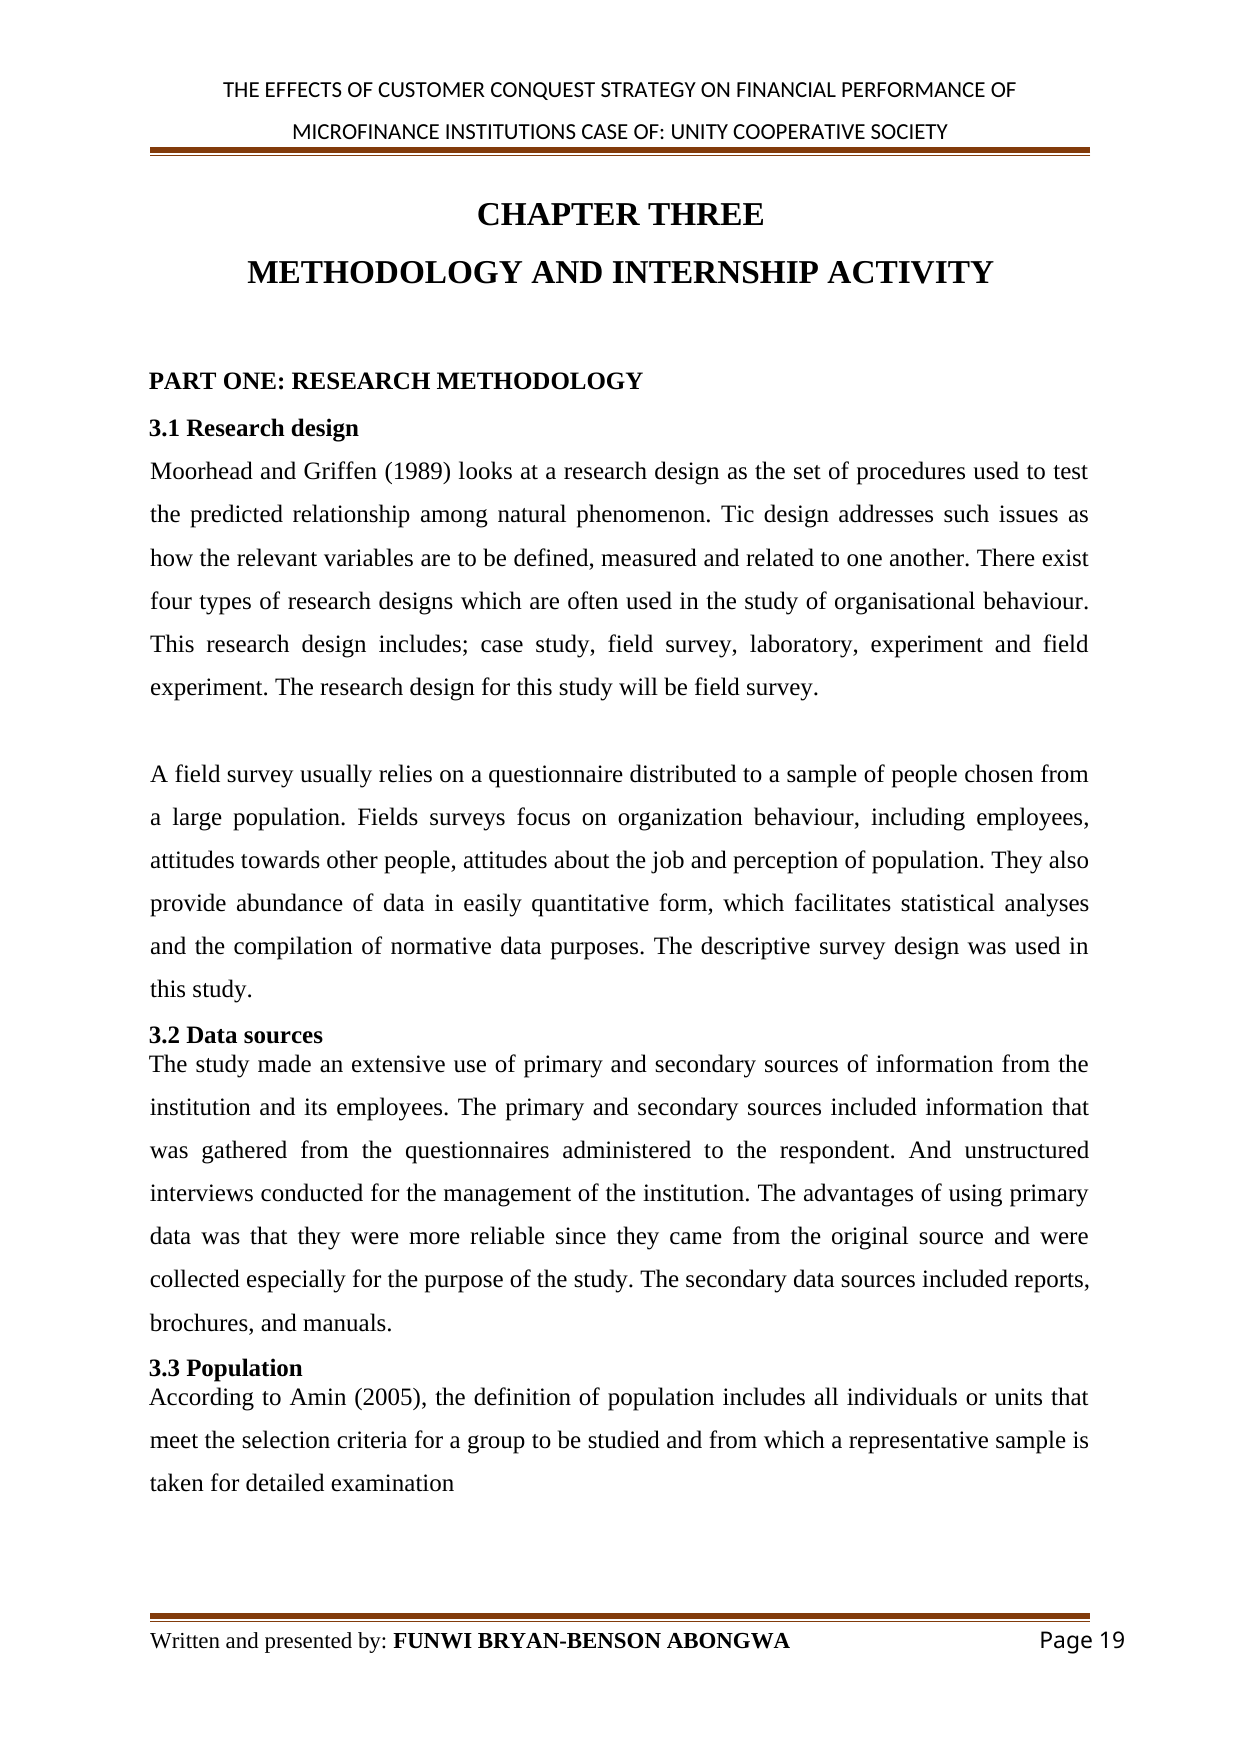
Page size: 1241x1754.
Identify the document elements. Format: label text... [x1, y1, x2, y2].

text A field survey usually relies on a questionnaire distributed to a sample of people chosen from a large population. Fields surveys focus on organization behaviour, including employees, attitudes towards other people, attitudes about the job and perception of population. They also provide abundance of data in easily quantitative form, which facilitates statistical analyses and the compilation of normative data purposes. The descriptive survey design was used in this study. [150, 759, 1090, 1003]
subtitle 3.3 Population [148, 1355, 1090, 1382]
subtitle 3.1 Research design [148, 413, 1090, 442]
subtitle 3.2 Data sources [148, 1022, 1090, 1049]
subtitle PART ONE: RESEARCH METHODOLOGY [148, 366, 1090, 395]
subtitle METHODOLOGY AND INTERNSHIP ACTIVITY [149, 252, 1092, 291]
text According to Amin (2005), the definition of population includes all individuals or units that meet the selection criteria for a group to be studied and from which a representative sample is taken for detailed examination [148, 1382, 1090, 1497]
subtitle CHAPTER THREE [149, 195, 1092, 233]
text Moorhead and Griffen (1989) looks at a research design as the set of procedures used to test the predicted relationship among natural phenomenon. Tic design addresses such issues as how the relevant variables are to be defined, measured and related to one another. There exist four types of research designs which are often used in the study of organisational behaviour. This research design includes; case study, field survey, laboratory, experiment and field experiment. The research design for this study will be field survey. [150, 456, 1090, 701]
text The study made an extensive use of primary and secondary sources of information from the institution and its employees. The primary and secondary sources included information that was gathered from the questionnaires administered to the respondent. And unstructured interviews conducted for the management of the institution. The advantages of using primary data was that they were more reliable since they came from the original source and were collected especially for the purpose of the study. The secondary data sources included reports, brochures, and manuals. [148, 1049, 1090, 1336]
